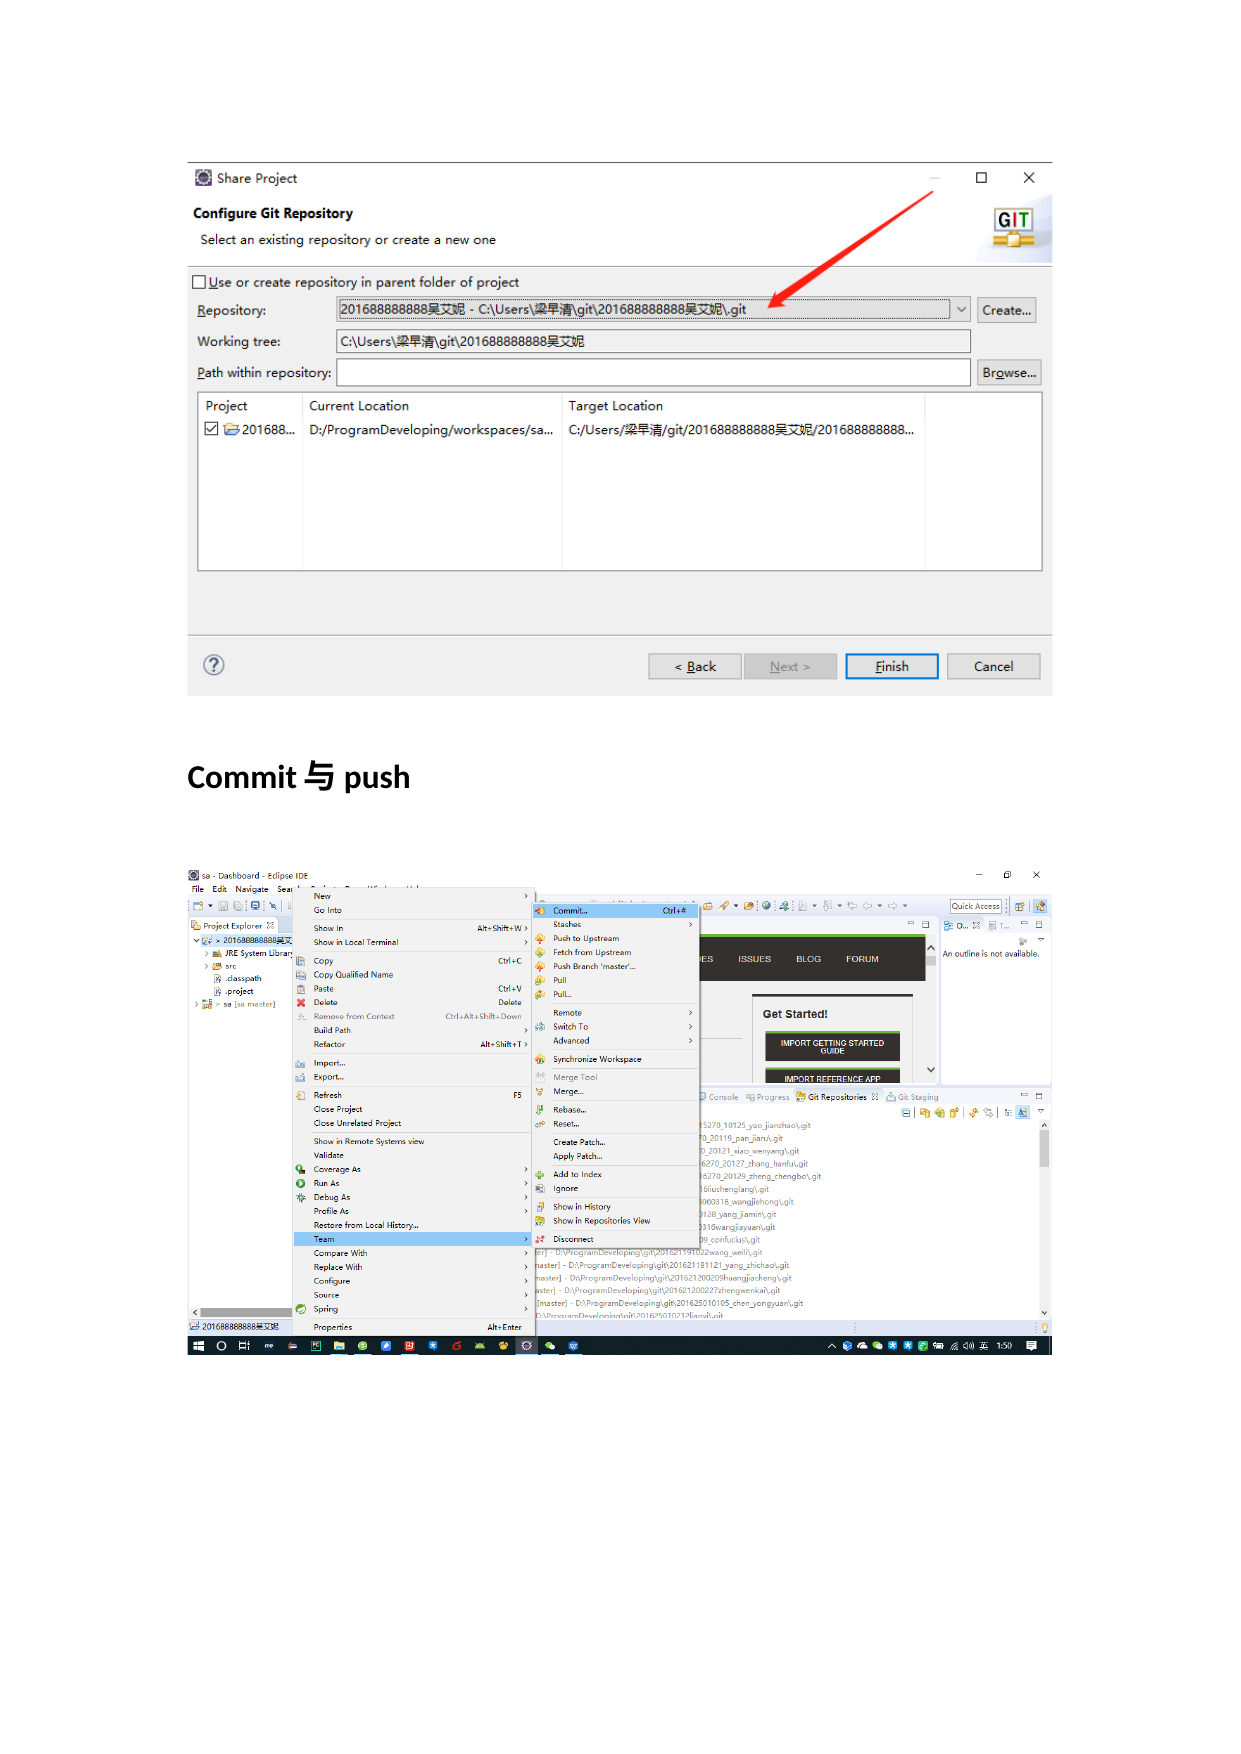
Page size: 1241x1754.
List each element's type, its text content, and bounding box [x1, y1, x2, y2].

subtitle Commit与push [187, 742, 1053, 807]
picture [187, 162, 1053, 696]
picture [187, 868, 1052, 1355]
